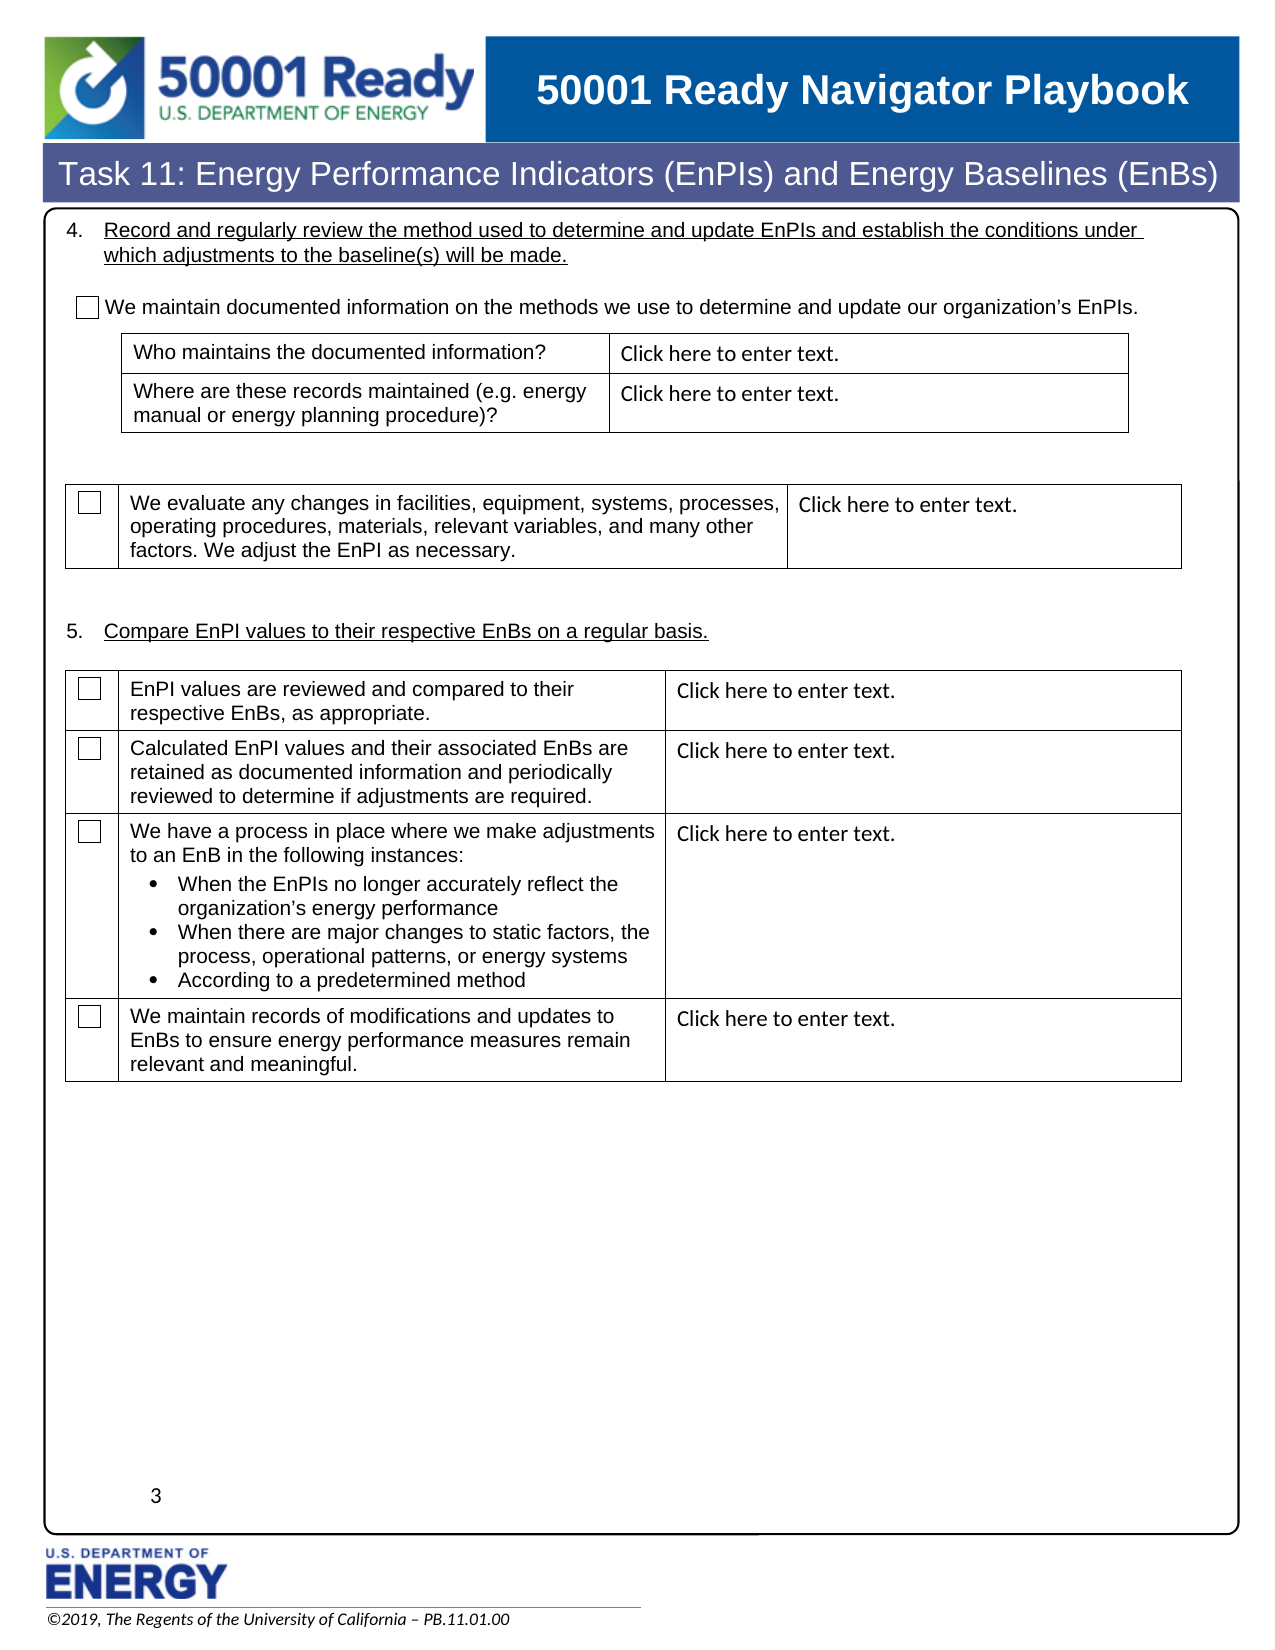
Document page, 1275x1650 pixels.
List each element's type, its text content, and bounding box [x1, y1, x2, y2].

table_header [66, 671, 118, 729]
table_cell We maintain records of modifications and updates to EnBs to ensure energy performance measures remain relevant and meaningful. [119, 999, 665, 1081]
table_cell [66, 731, 118, 813]
list Compare EnPI values to their respective EnBs on a regular basis. [66, 619, 1185, 643]
table_header EnPI values are reviewed and compared to their respective EnBs, as appropriate. [119, 671, 665, 729]
table_cell We have a process in place where we make adjustments to an EnB in the following instances: When the EnPIs no longer accurately reflect the organization’s energy performance When there are major changes to static factors, the process, operational patterns, or energy systems According to a predetermined method [119, 814, 665, 997]
picture [42, 36, 474, 138]
table_cell [66, 814, 118, 997]
list We maintain documented information on the methods we use to determine and update our organization’s EnPIs. [75, 295, 1171, 319]
table_cell [66, 999, 118, 1081]
picture [45, 1547, 228, 1599]
list Record and regularly review the method used to determine and update EnPIs and establish the conditions under which adjustments to the baseline(s) will be made. [66, 217, 1185, 267]
table_cell Where are these records maintained (e.g. energy manual or energy planning procedure)? [122, 374, 609, 432]
table_cell Calculated EnPI values and their associated EnBs are retained as documented information and periodically reviewed to determine if adjustments are required. [119, 731, 665, 813]
table_header Who maintains the documented information? [122, 334, 609, 373]
table_header We evaluate any changes in facilities, equipment, systems, processes, operating procedures, materials, relevant variables, and many other factors. We adjust the EnPI as necessary. [119, 485, 787, 567]
table_header [66, 485, 118, 567]
